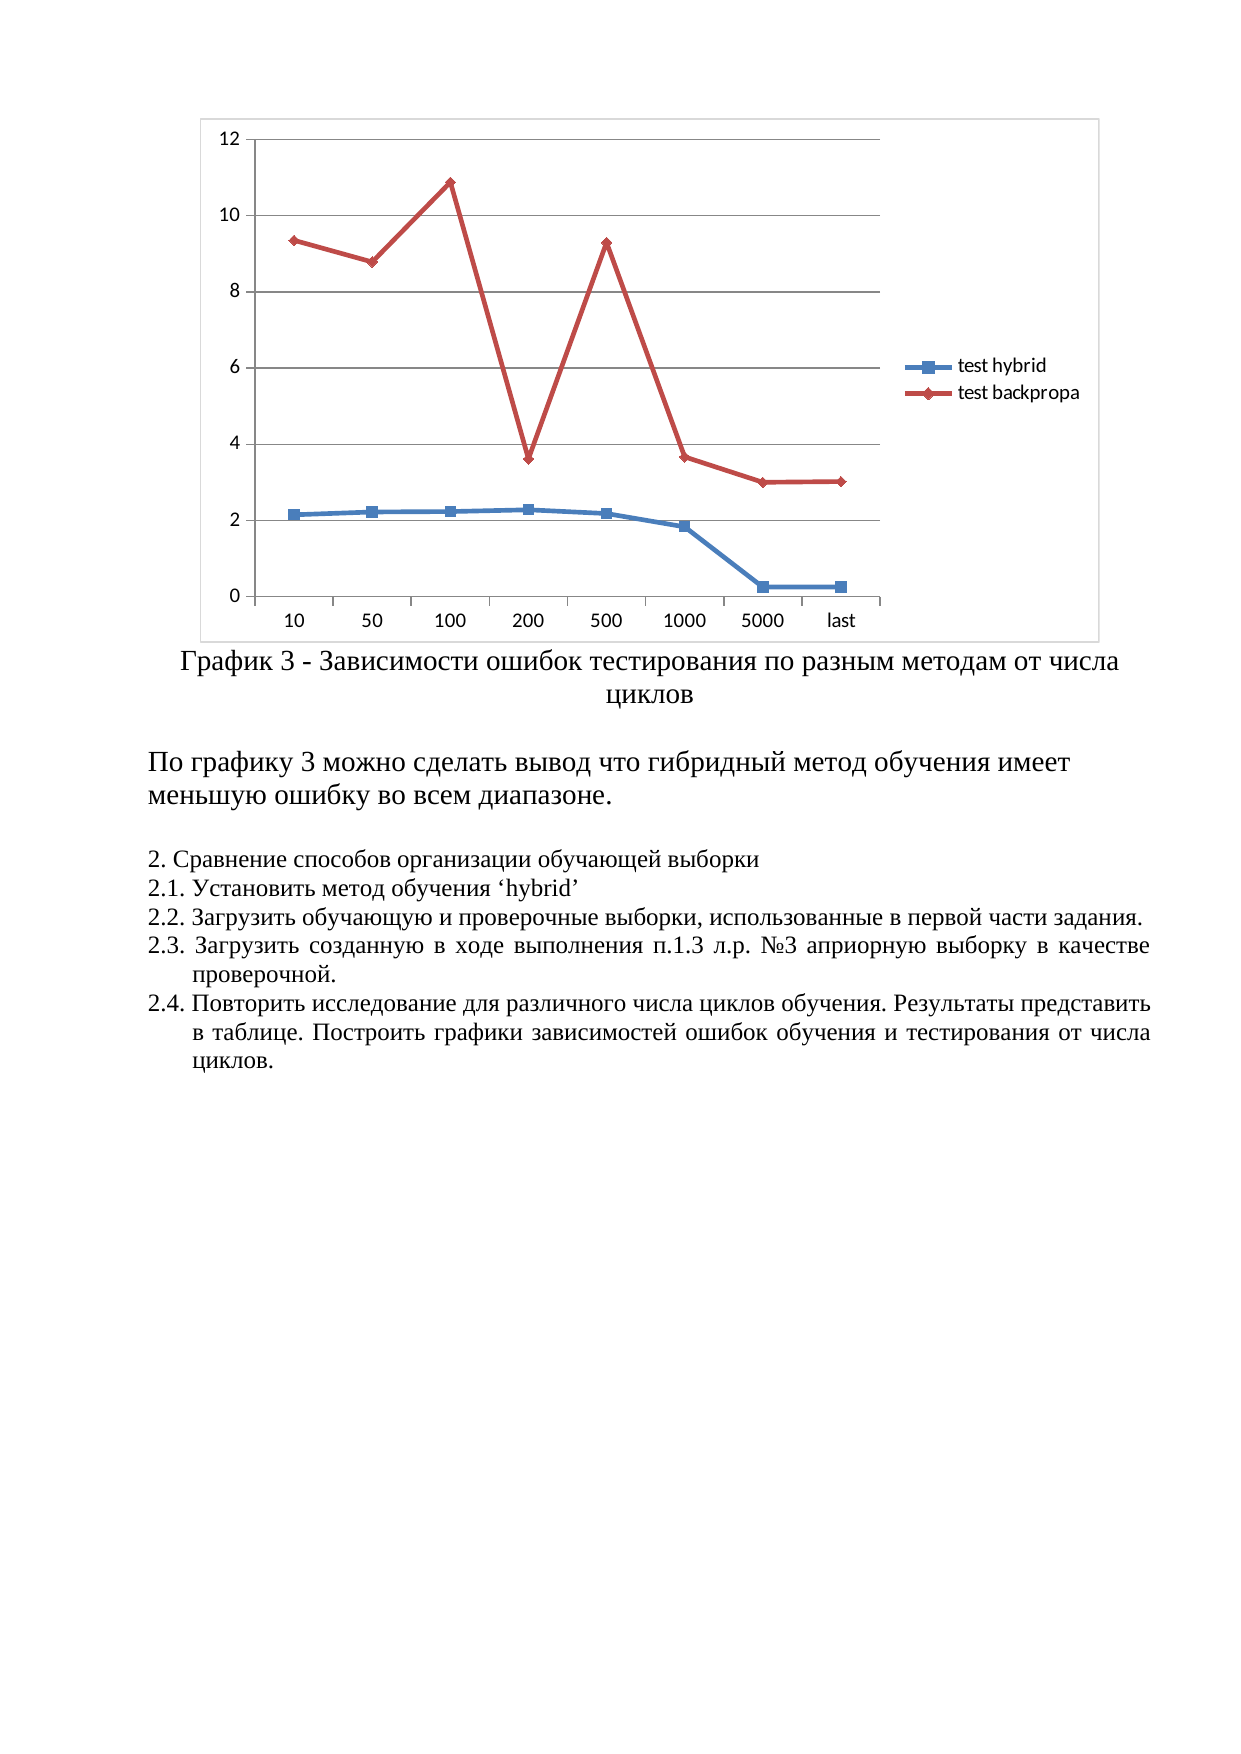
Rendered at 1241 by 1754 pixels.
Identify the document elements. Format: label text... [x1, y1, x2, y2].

text 2.4. Повторить исследование для различного числа циклов обучения. Результаты представить в таблице. Построить графики зависимостей ошибок обучения и тестирования от числа циклов. [148, 988, 1152, 1074]
text 2.1. Установить метод обучения ‘hybrid’ [148, 873, 1152, 902]
text По графику 3 можно сделать вывод что гибридный метод обучения имеет меньшую ошибку во всем диапазоне. [148, 744, 1152, 811]
text 2. Сравнение способов организации обучающей выборки [148, 844, 1152, 873]
text 2.2. Загрузить обучающую и проверочные выборки, использованные в первой части задания. [148, 902, 1152, 931]
text 2.3. Загрузить созданную в ходе выполнения п.1.3 л.р. №3 априорную выборку в качестве проверочной. [148, 931, 1152, 988]
text График 3 - Зависимости ошибок тестирования по разным методам от числа циклов [148, 643, 1152, 710]
